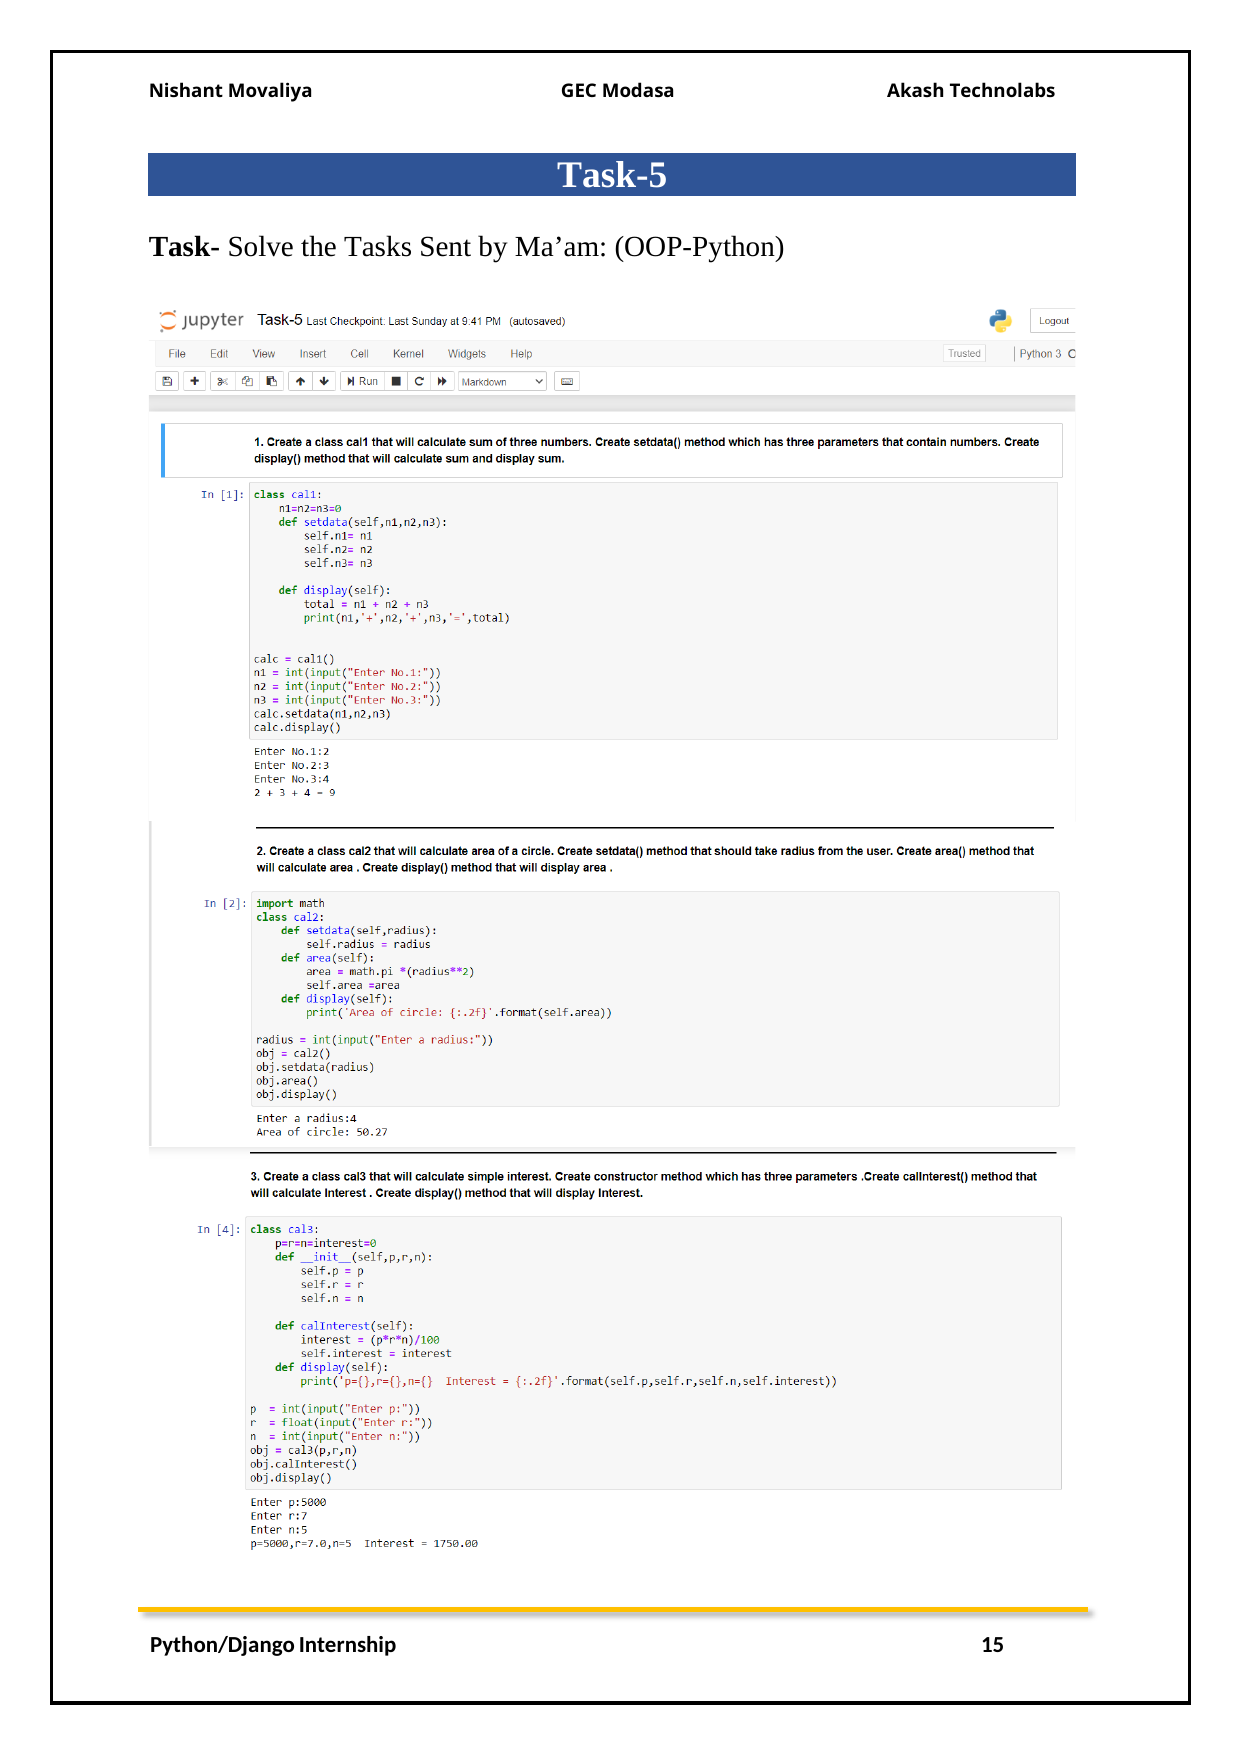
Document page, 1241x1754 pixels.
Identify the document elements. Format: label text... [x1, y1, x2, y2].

picture [148, 306, 1076, 1558]
picture [133, 1602, 1102, 1625]
text Task-5 [148, 153, 1076, 196]
text Task- Solve the Tasks Sent by Ma’am: (OOP-Python) [148, 229, 1076, 263]
